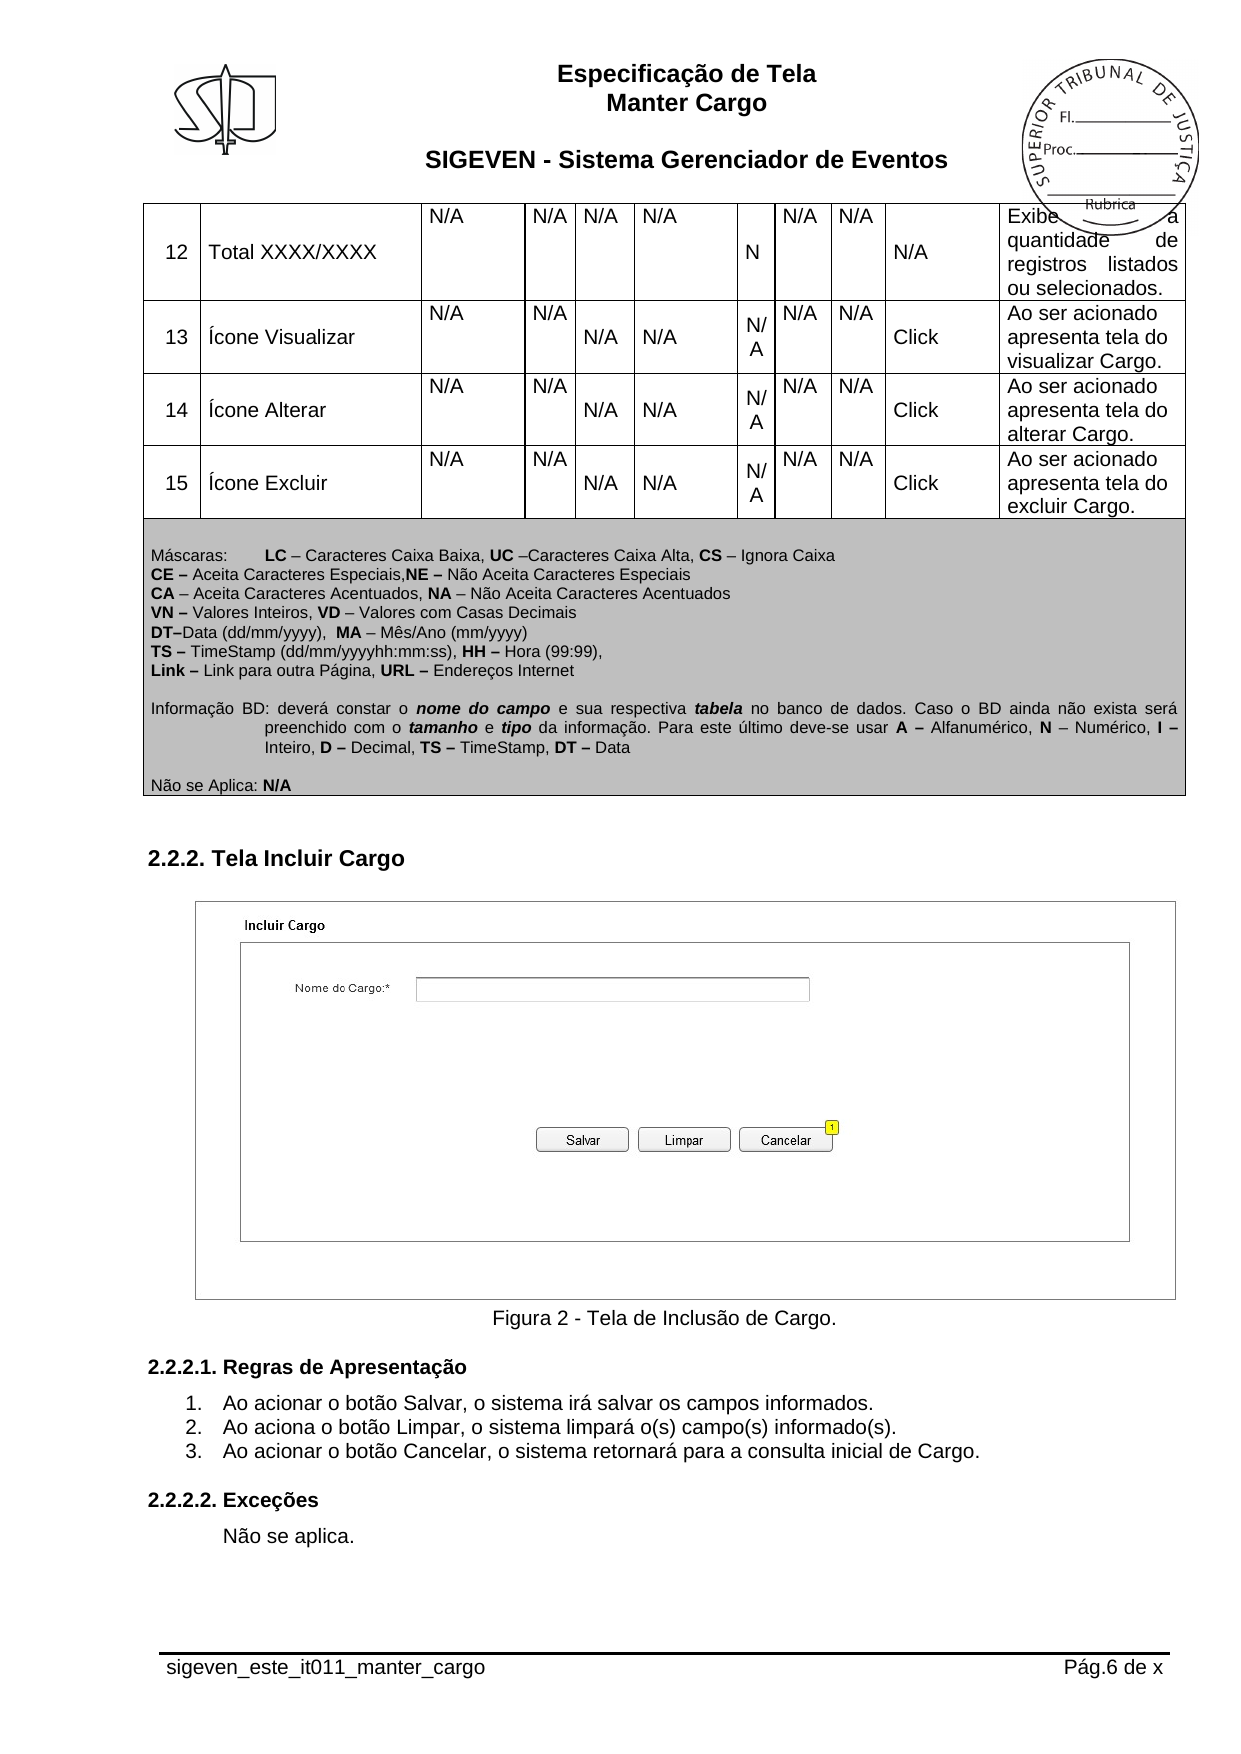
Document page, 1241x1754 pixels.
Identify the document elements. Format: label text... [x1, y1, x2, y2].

table_cell N/A [576, 204, 634, 299]
picture [147, 883, 1182, 1306]
text Não se aplica. [223, 1524, 1181, 1548]
table_cell N/A [635, 301, 737, 372]
subtitle 2.2.2.2. Exceções [148, 1488, 1181, 1512]
list Ao aciona o botão Limpar, o sistema limpará o(s) campo(s) informado(s). [185, 1415, 1181, 1439]
table_cell N/A [526, 204, 575, 299]
table_cell N/A [738, 301, 774, 372]
table_cell Ao ser acionado apresenta tela do alterar Cargo. [1000, 374, 1185, 445]
table_cell N/A [738, 374, 774, 445]
table_cell N/A [738, 446, 774, 518]
table_cell N/A [886, 204, 999, 299]
text 2.2.2. Tela Incluir Cargo [148, 845, 1181, 871]
picture [1021, 59, 1199, 236]
table_cell N/A [635, 446, 737, 518]
table_cell N/A [776, 301, 831, 372]
table_cell N/A [776, 374, 831, 445]
table_cell N/A [422, 446, 524, 518]
table_cell Total XXXX/XXXX [201, 204, 421, 299]
table_cell Exibe a quantidade de registros listados ou selecionados. [1000, 204, 1185, 299]
table_cell Ao ser acionado apresenta tela do excluir Cargo. [1000, 446, 1185, 518]
table_cell N/A [576, 374, 634, 445]
table_cell N/A [526, 301, 575, 372]
table_cell Click [886, 446, 999, 518]
table_cell N/A [422, 374, 524, 445]
table_cell N/A [832, 374, 885, 445]
table_cell Ícone Alterar [201, 374, 421, 445]
table_cell N [738, 204, 774, 299]
table_cell N/A [832, 301, 885, 372]
table_cell N/A [635, 374, 737, 445]
table_cell N/A [526, 374, 575, 445]
table_cell N/A [832, 446, 885, 518]
table_cell N/A [832, 204, 885, 299]
table_cell N/A [576, 301, 634, 372]
table_cell 6 [144, 374, 200, 445]
list Ao acionar o botão Cancelar, o sistema retornará para a consulta inicial de Cargo. [185, 1439, 1181, 1463]
text Figura 2 - Tela de Inclusão de Cargo. [148, 1306, 1181, 1329]
table_cell Ícone Visualizar [201, 301, 421, 372]
table_cell 7 [144, 446, 200, 518]
table_cell N/A [422, 204, 524, 299]
table_cell Ao ser acionado apresenta tela do visualizar Cargo. [1000, 301, 1185, 372]
table_cell N/A [776, 446, 831, 518]
table_cell N/A [422, 301, 524, 372]
table_cell N/A [635, 204, 737, 299]
table_cell Máscaras: LC – Caracteres Caixa Baixa, UC –Caracteres Caixa Alta, CS – Ignora Caixa CE – Aceita Caracteres Especiais,NE – Não Aceita Caracteres Especiais CA – Aceita Caracteres Acentuados, NA – Não Aceita Caracteres Acentuados VN – Valores Inteiros, VD – Valores com Casas Decimais DT–Data (dd/mm/yyyy), MA – Mês/Ano (mm/yyyy) TS – TimeStamp (dd/mm/yyyyhh:mm:ss), HH – Hora (99:99), Link – Link para outra Página, URL – Endereços Internet Informação BD: deverá constar o nome do campo e sua respectiva tabela no banco de dados. Caso o BD ainda não exista será preenchido com o tamanho e tipo da informação. Para este último deve-se usar A – Alfanumérico, N – Numérico, I – Inteiro, D – Decimal, TS – TimeStamp, DT – Data Não se Aplica: N/A [144, 519, 1185, 795]
list Ao acionar o botão Salvar, o sistema irá salvar os campos informados. [185, 1391, 1181, 1415]
table_cell N/A [526, 446, 575, 518]
table_cell [144, 204, 200, 299]
subtitle 2.2.2.1. Regras de Apresentação [148, 1354, 1181, 1378]
table_cell Ícone Excluir [201, 446, 421, 518]
table_cell Click [886, 374, 999, 445]
table_cell N/A [576, 446, 634, 518]
table_cell [144, 301, 200, 372]
table_cell Click [886, 301, 999, 372]
table_cell N/A [776, 204, 831, 299]
